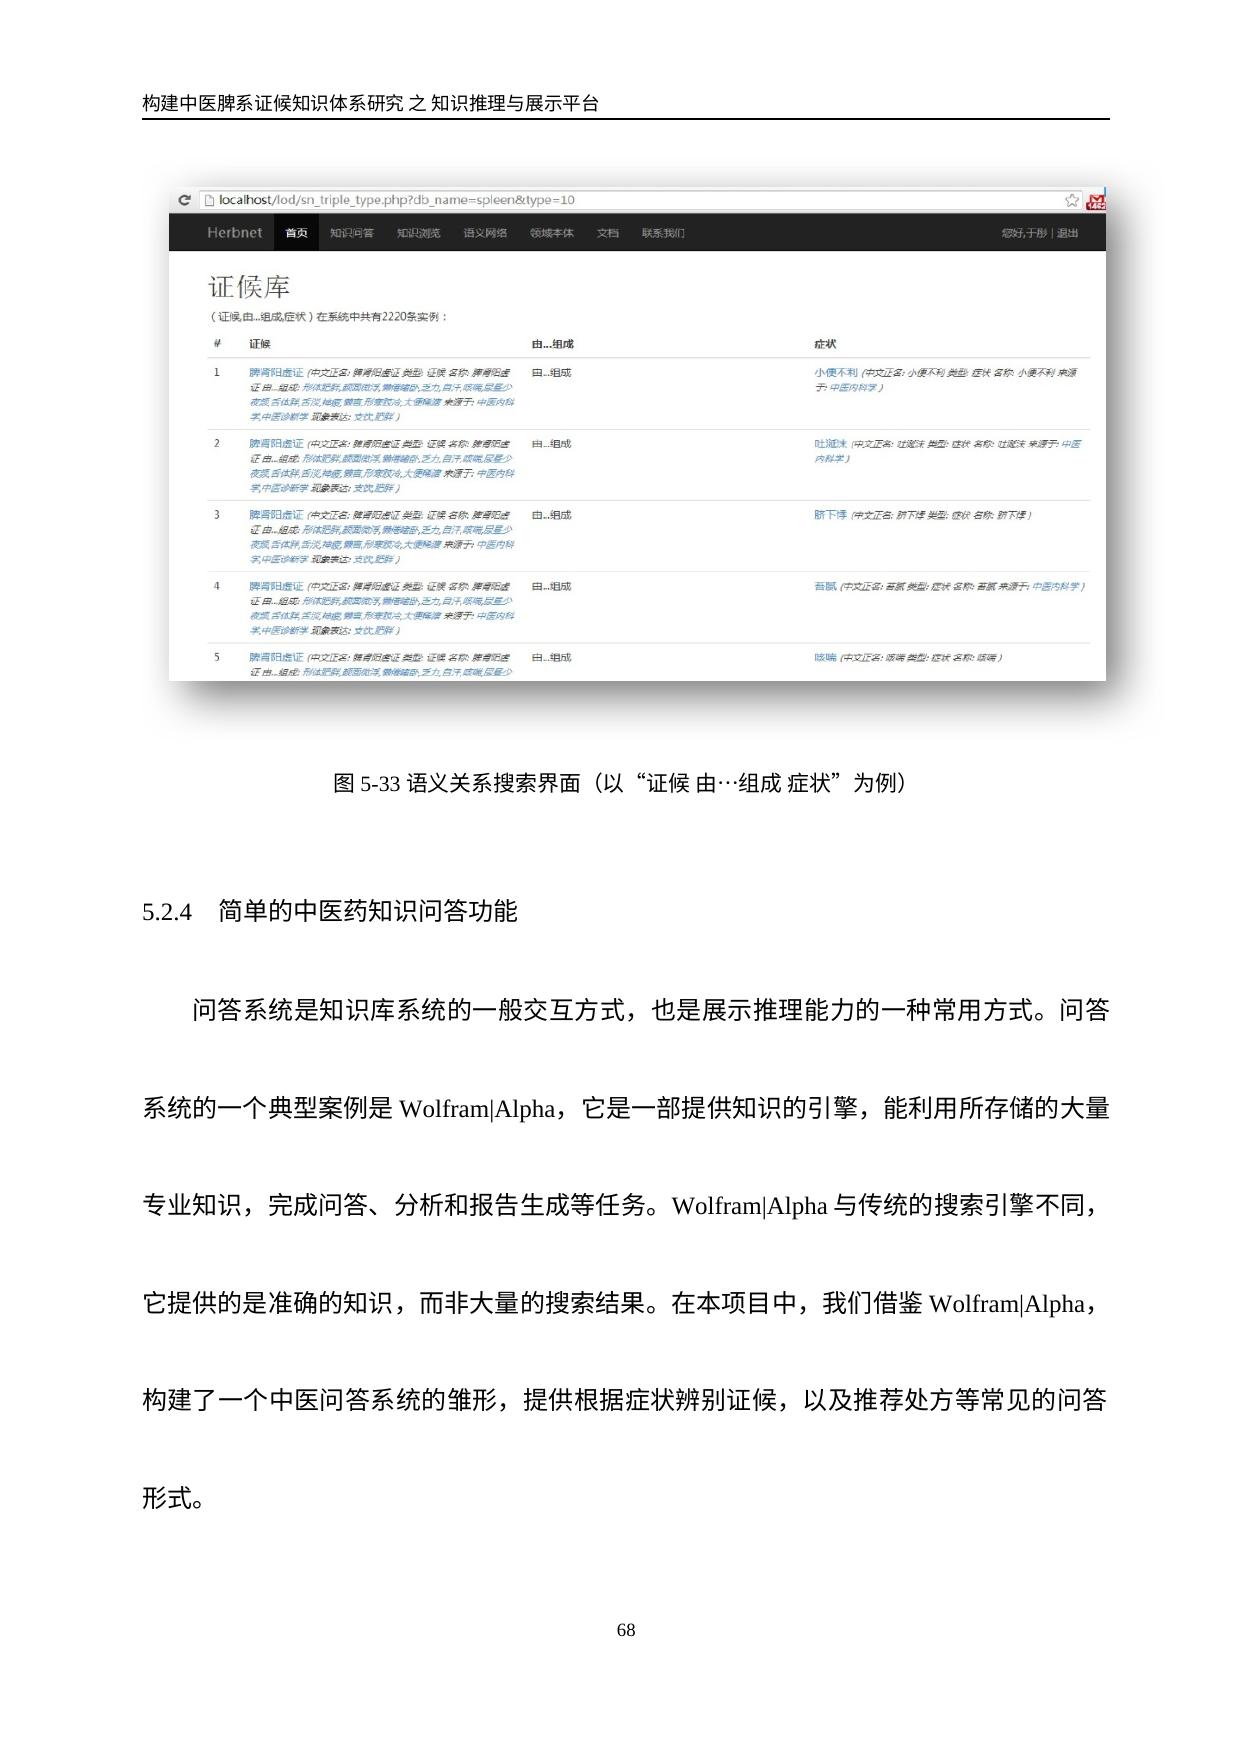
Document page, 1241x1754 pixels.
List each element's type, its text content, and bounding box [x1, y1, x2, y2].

text 问答系统是知识库系统的一般交互方式，也是展示推理能力的一种常用方式。问答系统的一个典型案例是Wolfram|Alpha，它是一部提供知识的引擎，能利用所存储的大量专业知识，完成问答、分析和报告生成等任务。Wolfram|Alpha与传统的搜索引擎不同，它提供的是准确的知识，而非大量的搜索结果。在本项目中，我们借鉴Wolfram|Alpha，构建了一个中医问答系统的雏形，提供根据症状辨别证候，以及推荐处方等常见的问答形式。 [142, 976, 1110, 1529]
subtitle 简单的中医药知识问答功能 [142, 877, 1110, 942]
picture [169, 187, 1106, 681]
